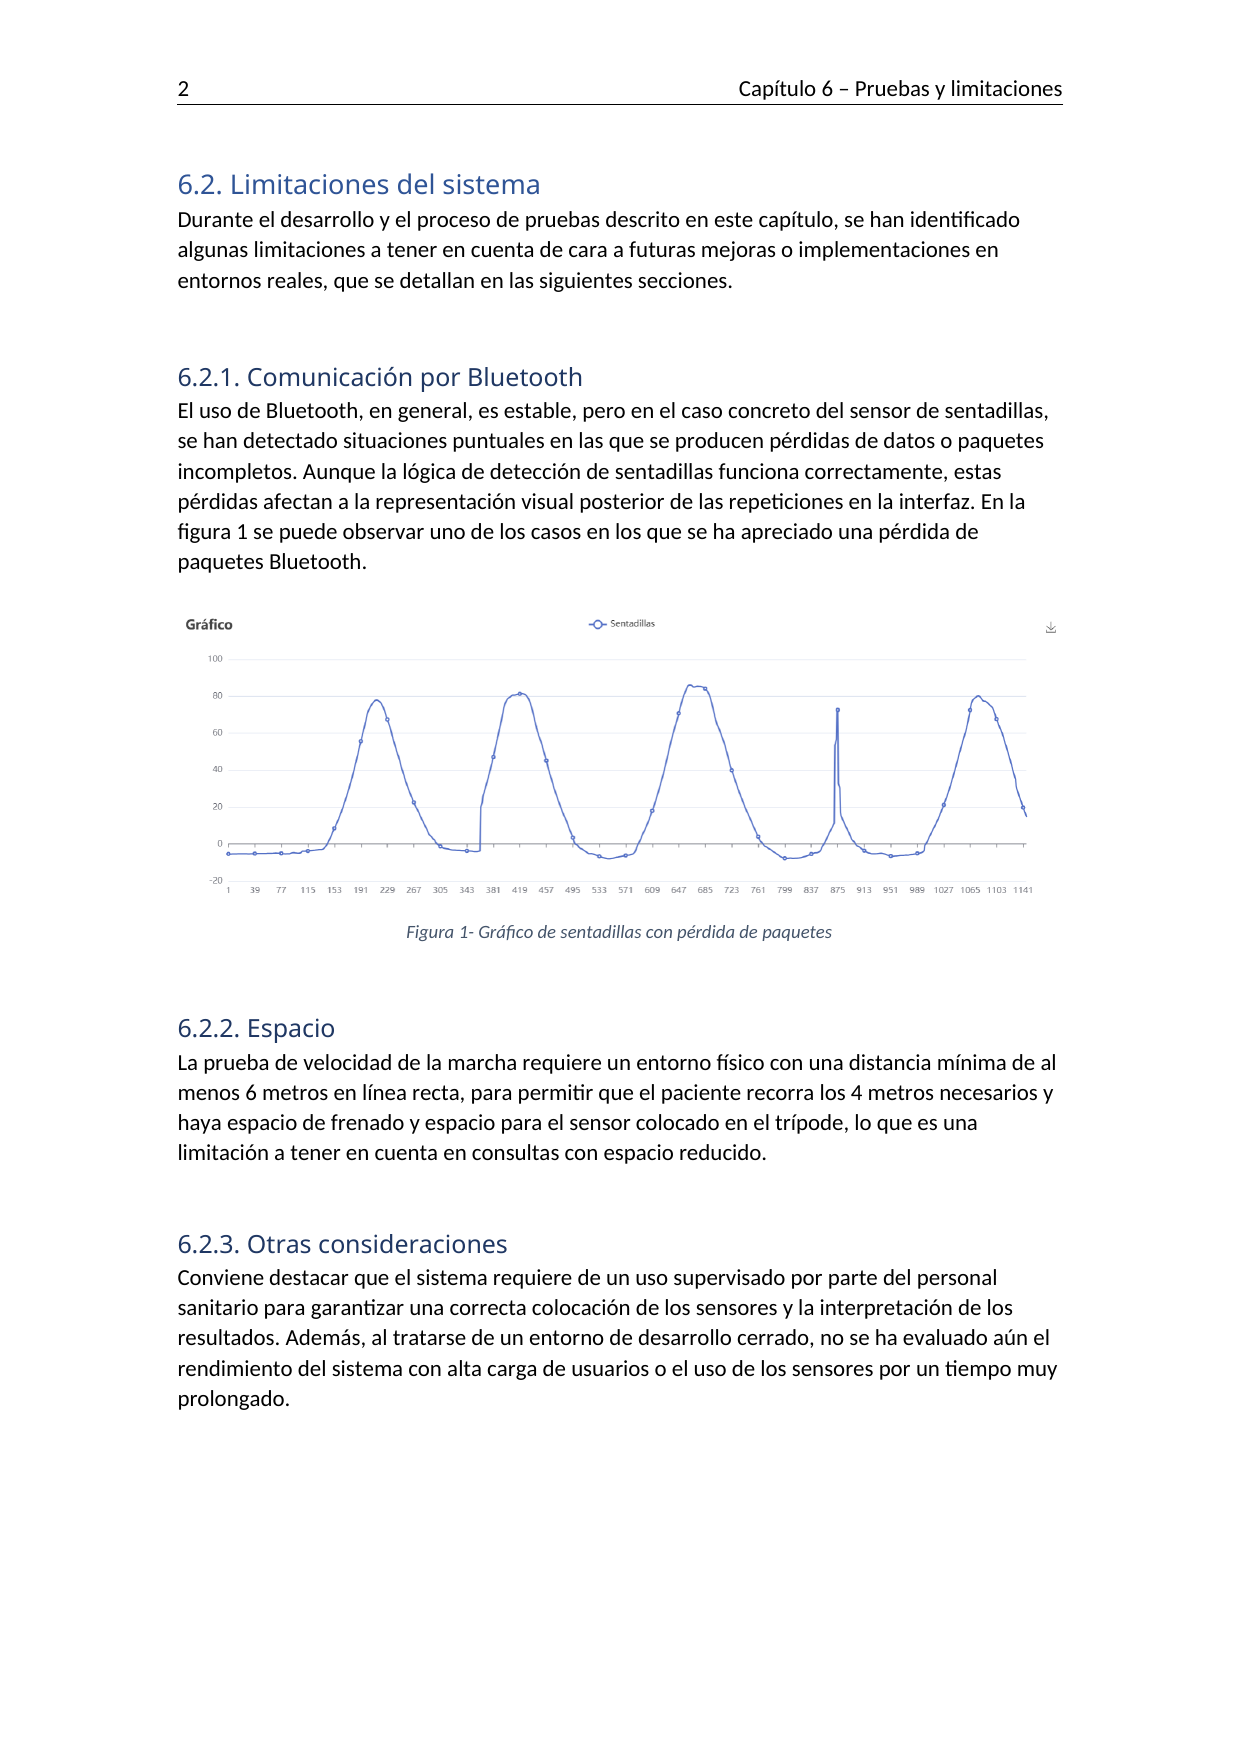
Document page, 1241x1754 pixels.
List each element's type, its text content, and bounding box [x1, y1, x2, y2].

subtitle 6.2.3. Otras consideraciones [177, 1226, 1063, 1260]
subtitle 6.2.2. Espacio [177, 1011, 1063, 1045]
text La prueba de velocidad de la marcha requiere un entorno físico con una distancia mínima de al menos 6 metros en línea recta, para permitir que el paciente recorra los 4 metros necesarios y haya espacio de frenado y espacio para el sensor colocado en el trípode, lo que es una limitación a tener en cuenta en consultas con espacio reducido. [177, 1048, 1063, 1166]
text El uso de Bluetooth, en general, es estable, pero en el caso concreto del sensor de sentadillas, se han detectado situaciones puntuales en las que se producen pérdidas de datos o paquetes incompletos. Aunque la lógica de detección de sentadillas funciona correctamente, estas pérdidas afectan a la representación visual posterior de las repeticiones en la interfaz. En la figura 1 se puede observar uno de los casos en los que se ha apreciado una pérdida de paquetes Bluetooth. [177, 396, 1063, 575]
text Conviene destacar que el sistema requiere de un uso supervisado por parte del personal sanitario para garantizar una correcta colocación de los sensores y la interpretación de los resultados. Además, al tratarse de un entorno de desarrollo cerrado, no se ha evaluado aún el rendimiento del sistema con alta carga de usuarios o el uso de los sensores por un tiempo muy prolongado. [177, 1263, 1063, 1412]
text Figura 1- Gráfico de sentadillas con pérdida de paquetes [177, 920, 1063, 943]
subtitle 6.2. Limitaciones del sistema [177, 166, 1063, 202]
picture [177, 594, 1063, 902]
subtitle 6.2.1. Comunicación por Bluetooth [177, 359, 1063, 394]
text Durante el desarrollo y el proceso de pruebas descrito en este capítulo, se han identificado algunas limitaciones a tener en cuenta de cara a futuras mejoras o implementaciones en entornos reales, que se detallan en las siguientes secciones. [177, 205, 1063, 294]
